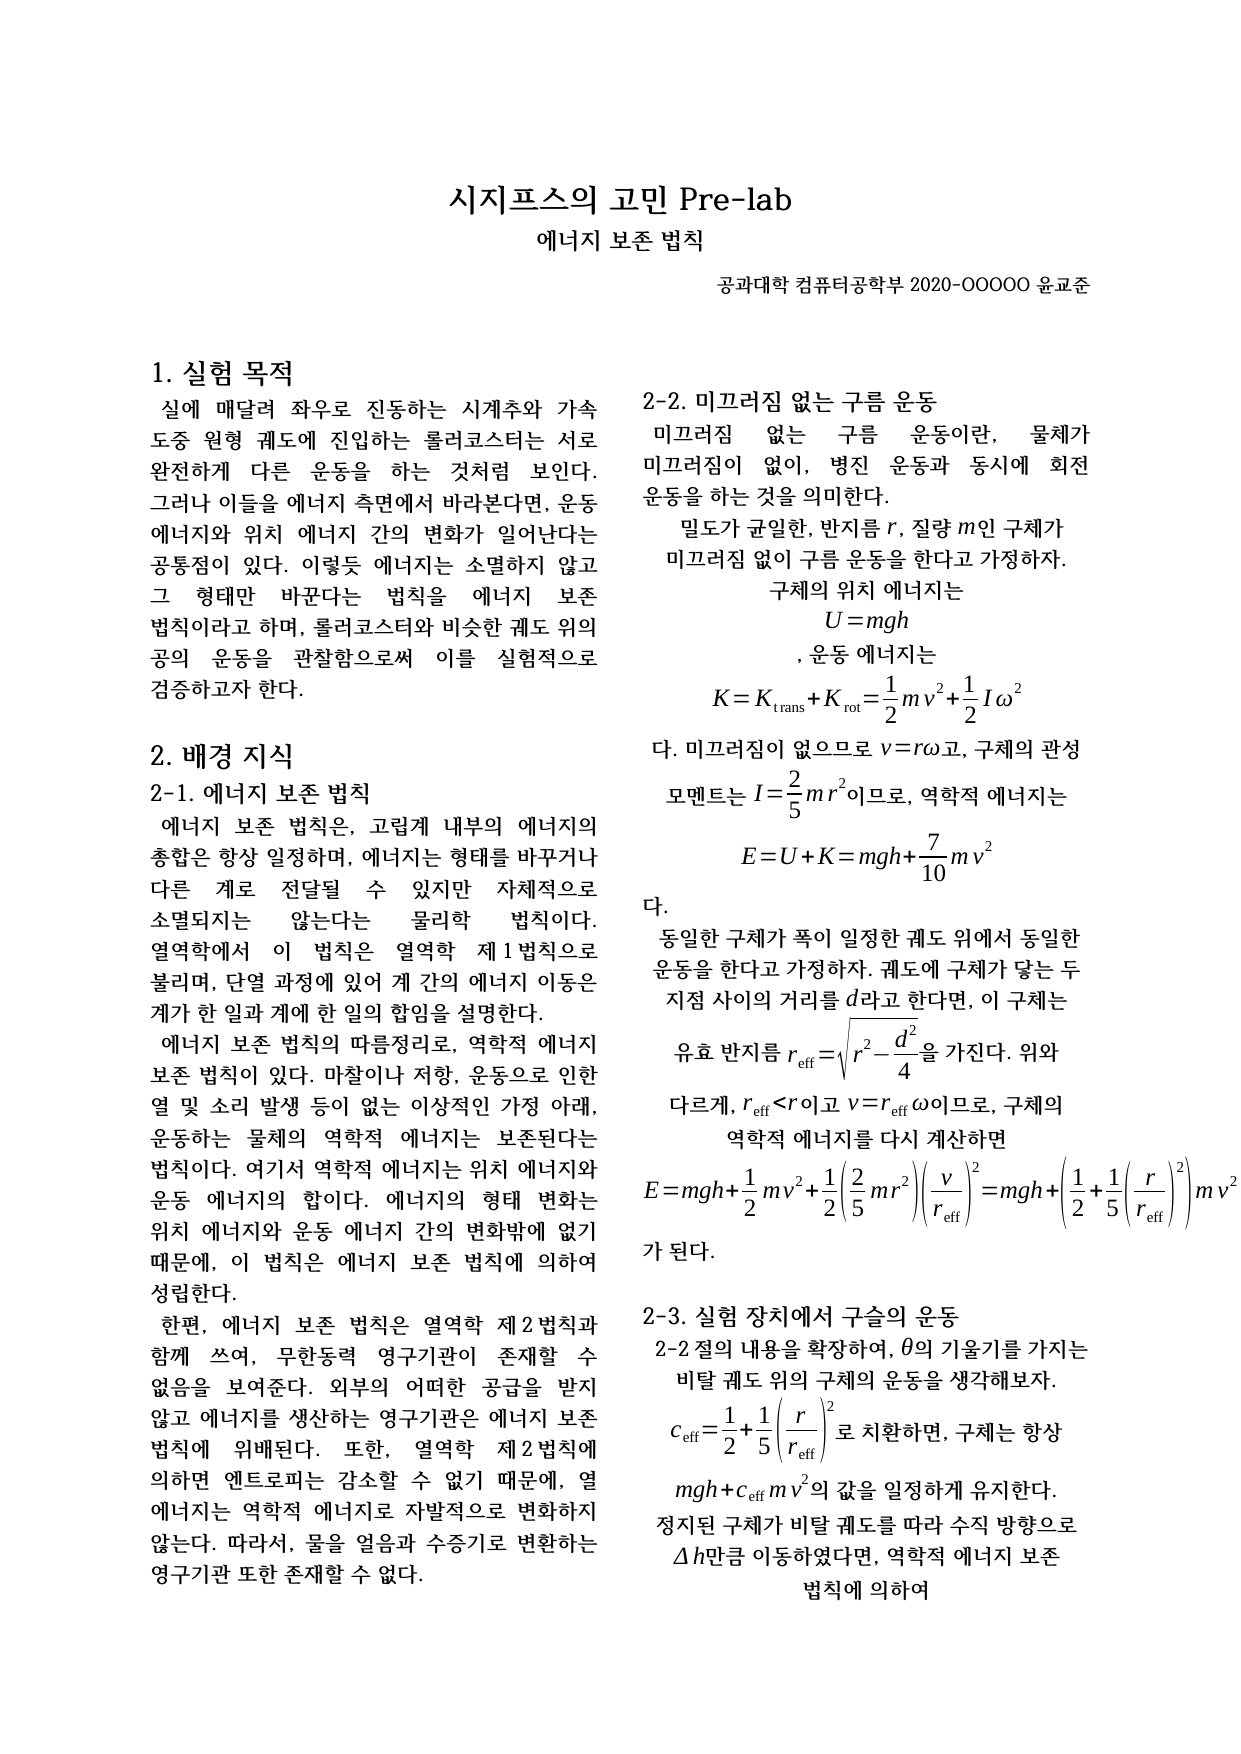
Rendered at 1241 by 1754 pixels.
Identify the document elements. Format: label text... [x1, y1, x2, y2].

text 2-2. 미끄러짐 없는 구름 운동 [642, 385, 1090, 415]
text 에너지 보존 법칙은, 고립계 내부의 에너지의 총합은 항상 일정하며, 에너지는 형태를 바꾸거나 다른 계로 전달될 수 있지만 자체적으로 소멸되지는 않는다는 물리학 법칙이다. 열역학에서 이 법칙은 열역학 제1법칙으로 불리며, 단열 과정에 있어 계 간의 에너지 이동은 계가 한 일과 계에 한 일의 합임을 설명한다. [150, 811, 598, 1025]
text , 운동 에너지는 [642, 639, 1090, 729]
text 한편, 에너지 보존 법칙은 열역학 제2법칙과 함께 쓰여, 무한동력 영구기관이 존재할 수 없음을 보여준다. 외부의 어떠한 공급을 받지 않고 에너지를 생산하는 영구기관은 에너지 보존 법칙에 위배된다. 또한, 열역학 제2법칙에 의하면 엔트로피는 감소할 수 없기 때문에, 열 에너지는 역학적 에너지로 자발적으로 변화하지 않는다. 따라서, 물을 얼음과 수증기로 변환하는 영구기관 또한 존재할 수 없다. [150, 1310, 598, 1586]
text 2-3. 실험 장치에서 구슬의 운동 [642, 1300, 1090, 1329]
text 2-2절의 내용을 확장하여, 의 기울기를 가지는 비탈 궤도 위의 구체의 운동을 생각해보자. 로 치환하면, 구체는 항상 의 값을 일정하게 유지한다. 정지된 구체가 비탈 궤도를 따라 수직 방향으로 만큼 이동하였다면, 역학적 에너지 보존 법칙에 의하여 [642, 1334, 1090, 1603]
text 2. 배경 지식 [150, 737, 598, 772]
text 다. [642, 891, 1090, 918]
text 동일한 구체가 폭이 일정한 궤도 위에서 동일한 운동을 한다고 가정하자. 궤도에 구체가 닿는 두 지점 사이의 거리를 라고 한다면, 이 구체는 유효 반지름 을 가진다. 위와 다르게, 이고 이므로, 구체의 역학적 에너지를 다시 계산하면 [642, 923, 1090, 1232]
text 미끄러짐 없는 구름 운동이란, 물체가 미끄러짐이 없이, 병진 운동과 동시에 회전 운동을 하는 것을 의미한다. [642, 419, 1090, 508]
text 1. 실험 목적 [150, 354, 598, 389]
text 다. 미끄러짐이 없으므로 고, 구체의 관성 모멘트는 이므로, 역학적 에너지는 [642, 733, 1090, 887]
text 에너지 보존 법칙의 따름정리로, 역학적 에너지 보존 법칙이 있다. 마찰이나 저항, 운동으로 인한 열 및 소리 발생 등이 없는 이상적인 가정 아래, 운동하는 물체의 역학적 에너지는 보존된다는 법칙이다. 여기서 역학적 에너지는 위치 에너지와 운동 에너지의 합이다. 에너지의 형태 변화는 위치 에너지와 운동 에너지 간의 변화밖에 없기 때문에, 이 법칙은 에너지 보존 법칙에 의하여 성립한다. [150, 1029, 598, 1306]
text 가 된다. [642, 1236, 1090, 1263]
text 공과대학 컴퓨터공학부 2020-OOOOO 윤교준 [150, 271, 1090, 296]
text 밀도가 균일한, 반지름 , 질량 인 구체가 미끄러짐 없이 구름 운동을 한다고 가정하자. 구체의 위치 에너지는 [642, 512, 1090, 635]
text 2-1. 에너지 보존 법칙 [150, 777, 598, 807]
text 시지프스의 고민 Pre-lab [150, 177, 1090, 218]
text 실에 매달려 좌우로 진동하는 시계추와 가속 도중 원형 궤도에 진입하는 롤러코스터는 서로 완전하게 다른 운동을 하는 것처럼 보인다. 그러나 이들을 에너지 측면에서 바라본다면, 운동 에너지와 위치 에너지 간의 변화가 일어난다는 공통점이 있다. 이렇듯 에너지는 소멸하지 않고 그 형태만 바꾼다는 법칙을 에너지 보존 법칙이라고 하며, 롤러코스터와 비슷한 궤도 위의 공의 운동을 관찰함으로써 이를 실험적으로 검증하고자 한다. [150, 394, 598, 702]
text 에너지 보존 법칙 [150, 224, 1090, 254]
